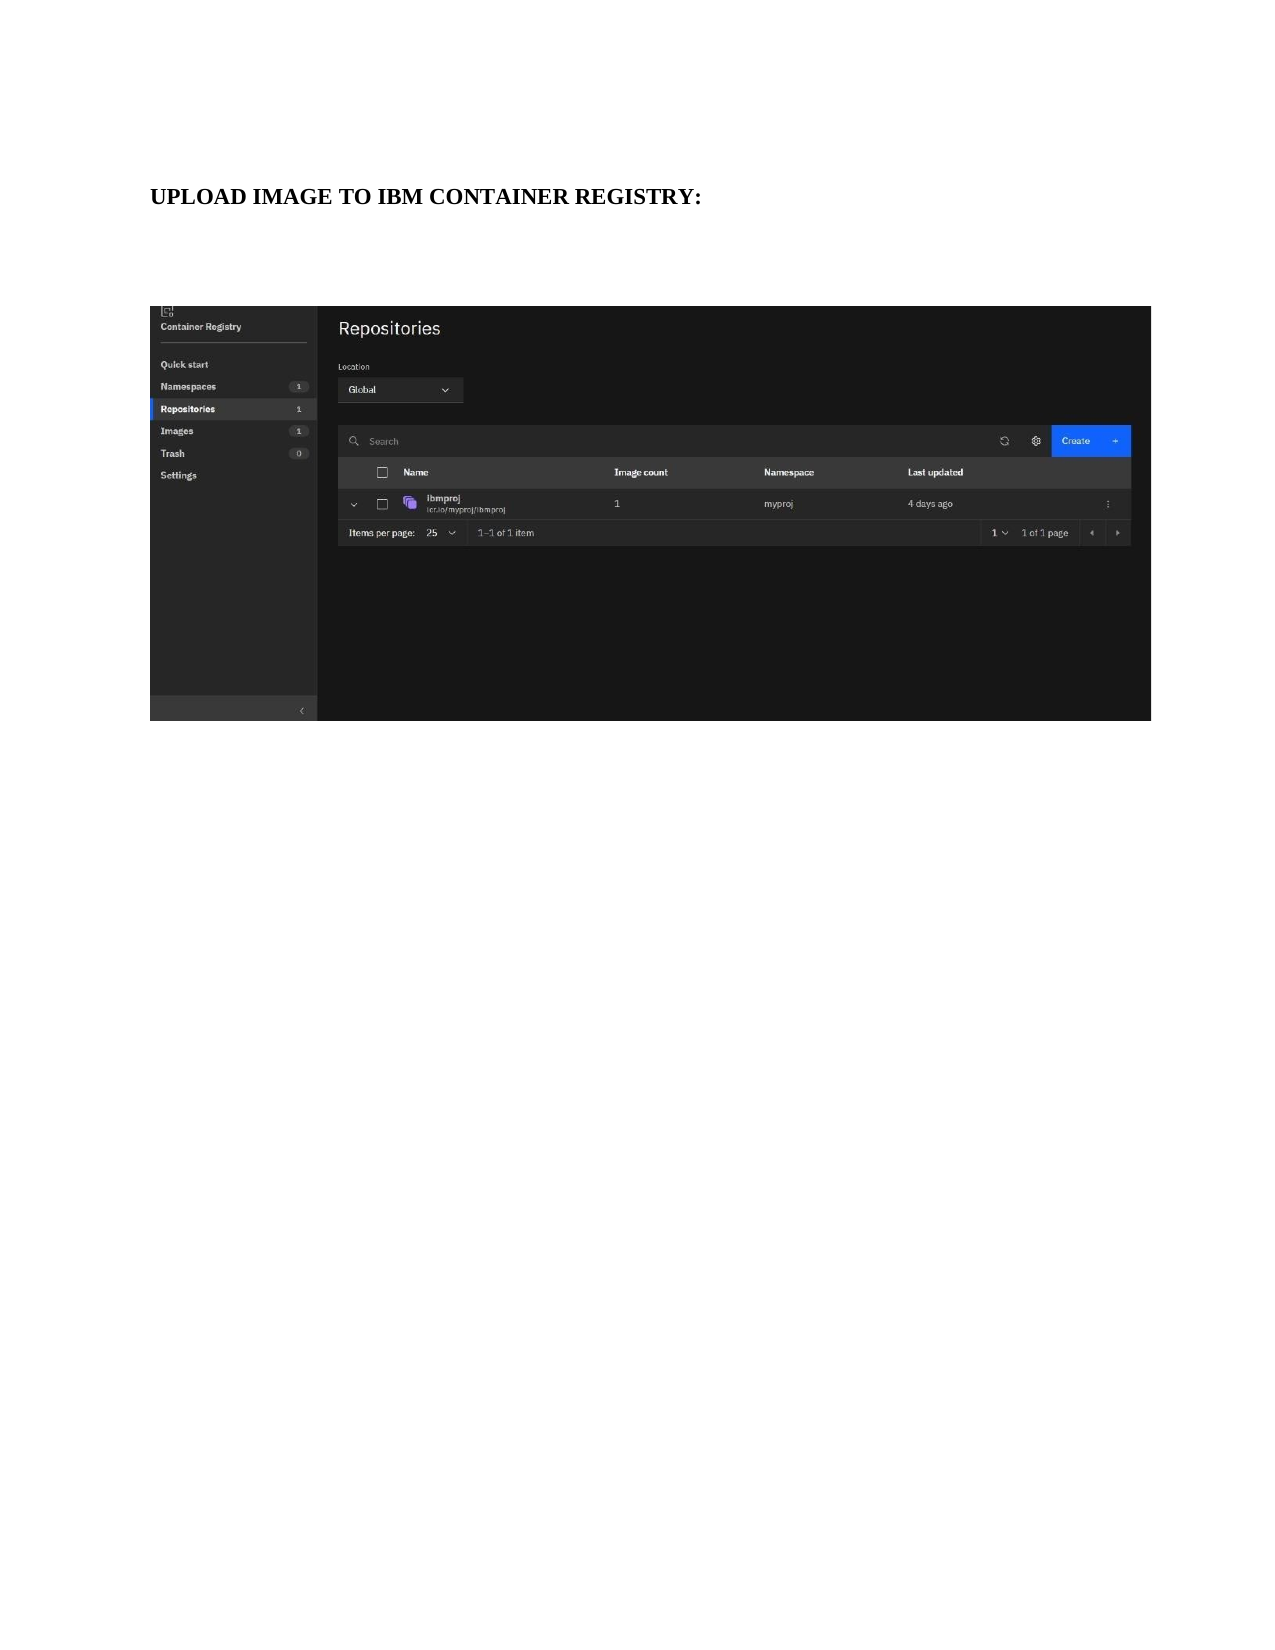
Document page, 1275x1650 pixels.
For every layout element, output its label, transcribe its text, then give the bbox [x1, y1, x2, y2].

text UPLOAD IMAGE TO IBM CONTAINER REGISTRY: [150, 183, 1171, 209]
picture [150, 306, 1152, 721]
